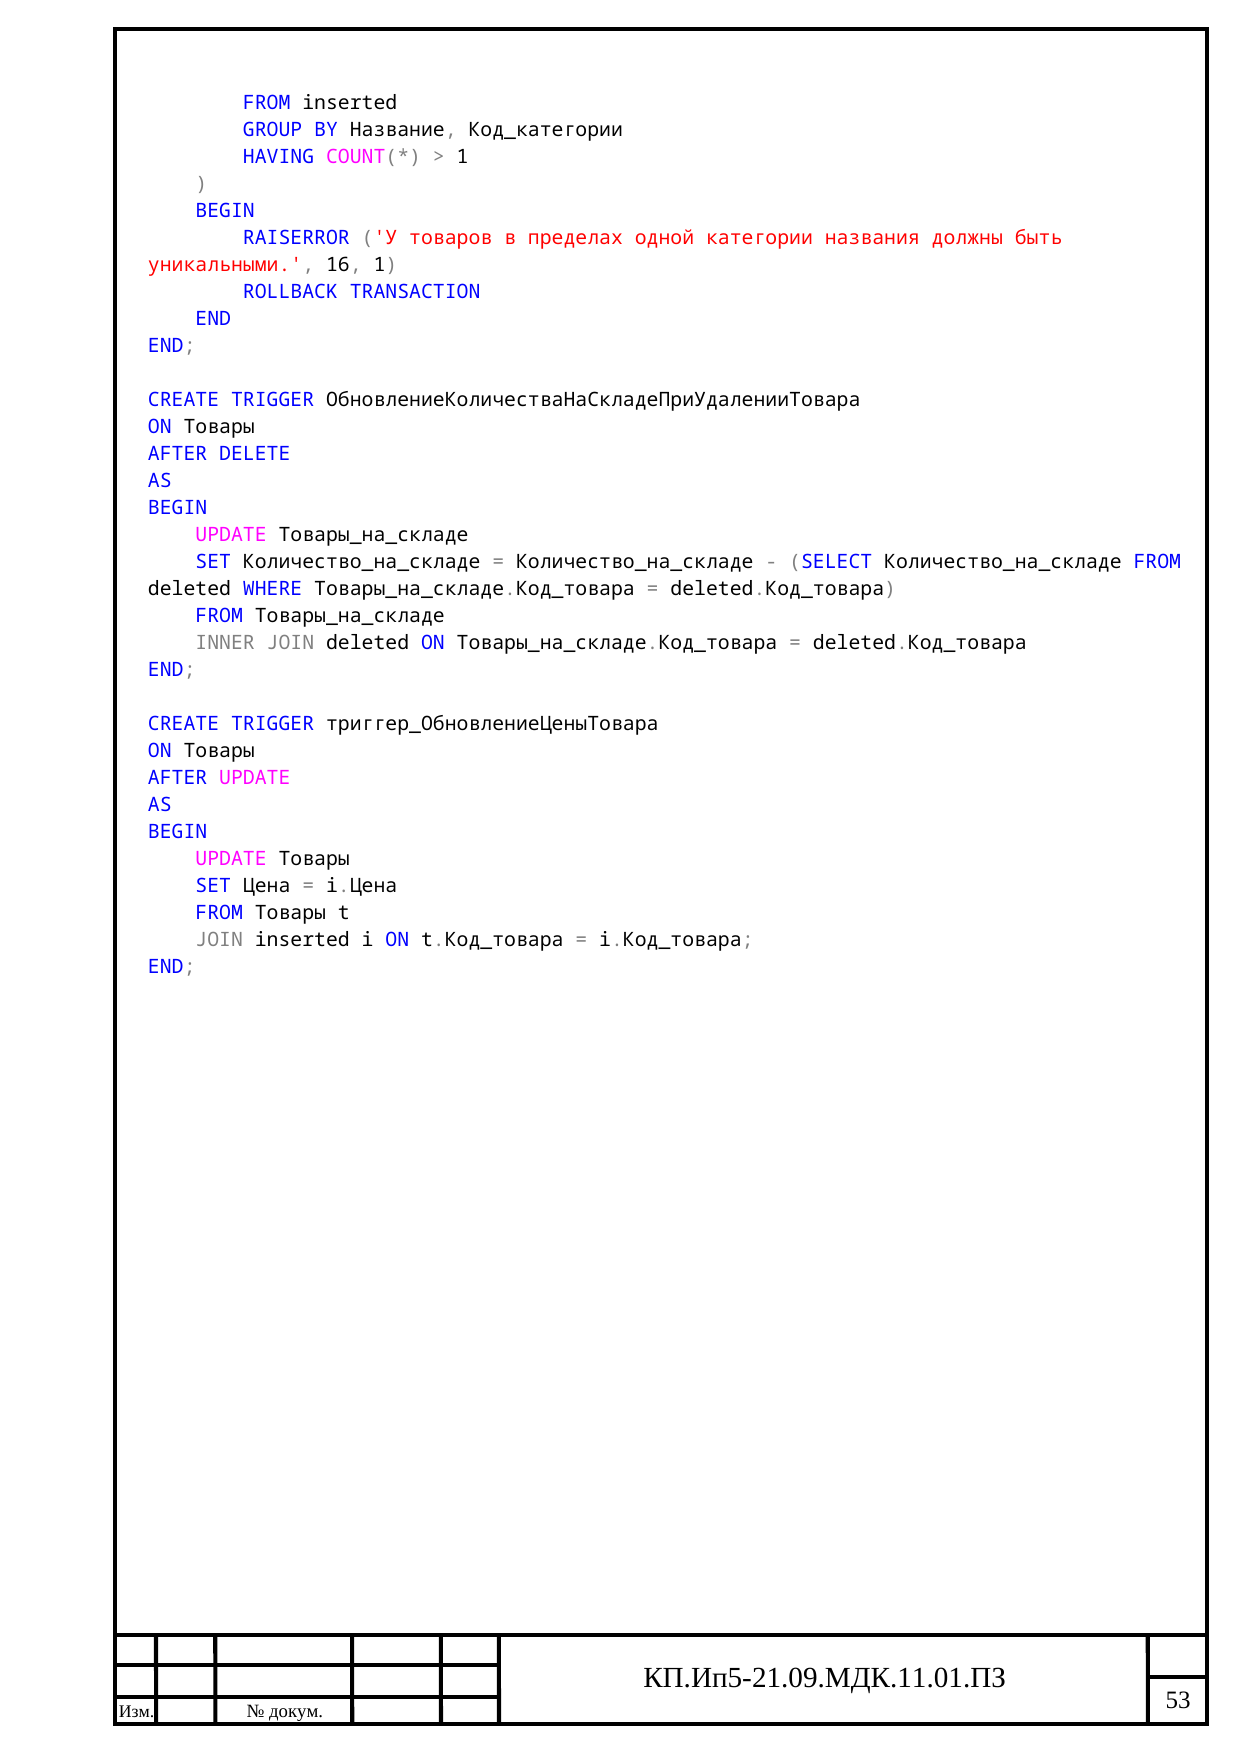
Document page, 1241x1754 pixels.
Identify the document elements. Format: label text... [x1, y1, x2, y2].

text BEGIN [148, 197, 1181, 223]
text SET Цена = i.Цена [148, 871, 1181, 898]
text BEGIN [148, 817, 1181, 844]
text AS [148, 790, 1181, 817]
text ROLLBACK TRANSACTION [148, 277, 1181, 304]
text AFTER DELETE [148, 439, 1181, 466]
text FROM Товары t [148, 898, 1181, 925]
text RAISERROR ('У товаров в пределах одной категории названия должны быть уникальными.', 16, 1) [148, 223, 1181, 277]
text UPDATE Товары [148, 844, 1181, 871]
text UPDATE Товары_на_складе [148, 520, 1181, 547]
text ON Товары [148, 736, 1181, 763]
text END; [148, 952, 1181, 979]
text END; [148, 655, 1181, 682]
text GROUP BY Название, Код_категории [148, 116, 1181, 143]
text AS [148, 466, 1181, 493]
text FROM Товары_на_складе [148, 601, 1181, 628]
text CREATE TRIGGER триггер_ОбновлениеЦеныТовара [148, 709, 1181, 736]
text JOIN inserted i ON t.Код_товара = i.Код_товара; [148, 925, 1181, 952]
text ON Товары [148, 412, 1181, 439]
text ) [148, 169, 1181, 197]
text BEGIN [148, 493, 1181, 520]
text INNER JOIN deleted ON Товары_на_складе.Код_товара = deleted.Код_товара [148, 628, 1181, 655]
text END; [148, 331, 1181, 358]
text END [148, 304, 1181, 331]
text SET Количество_на_складе = Количество_на_складе - (SELECT Количество_на_складе FROM deleted WHERE Товары_на_складе.Код_товара = deleted.Код_товара) [148, 547, 1181, 601]
text HAVING COUNT(*) > 1 [148, 143, 1181, 169]
text AFTER UPDATE [148, 763, 1181, 790]
text CREATE TRIGGER ОбновлениеКоличестваНаСкладеПриУдаленииТовара [148, 385, 1181, 412]
text FROM inserted [148, 89, 1181, 116]
